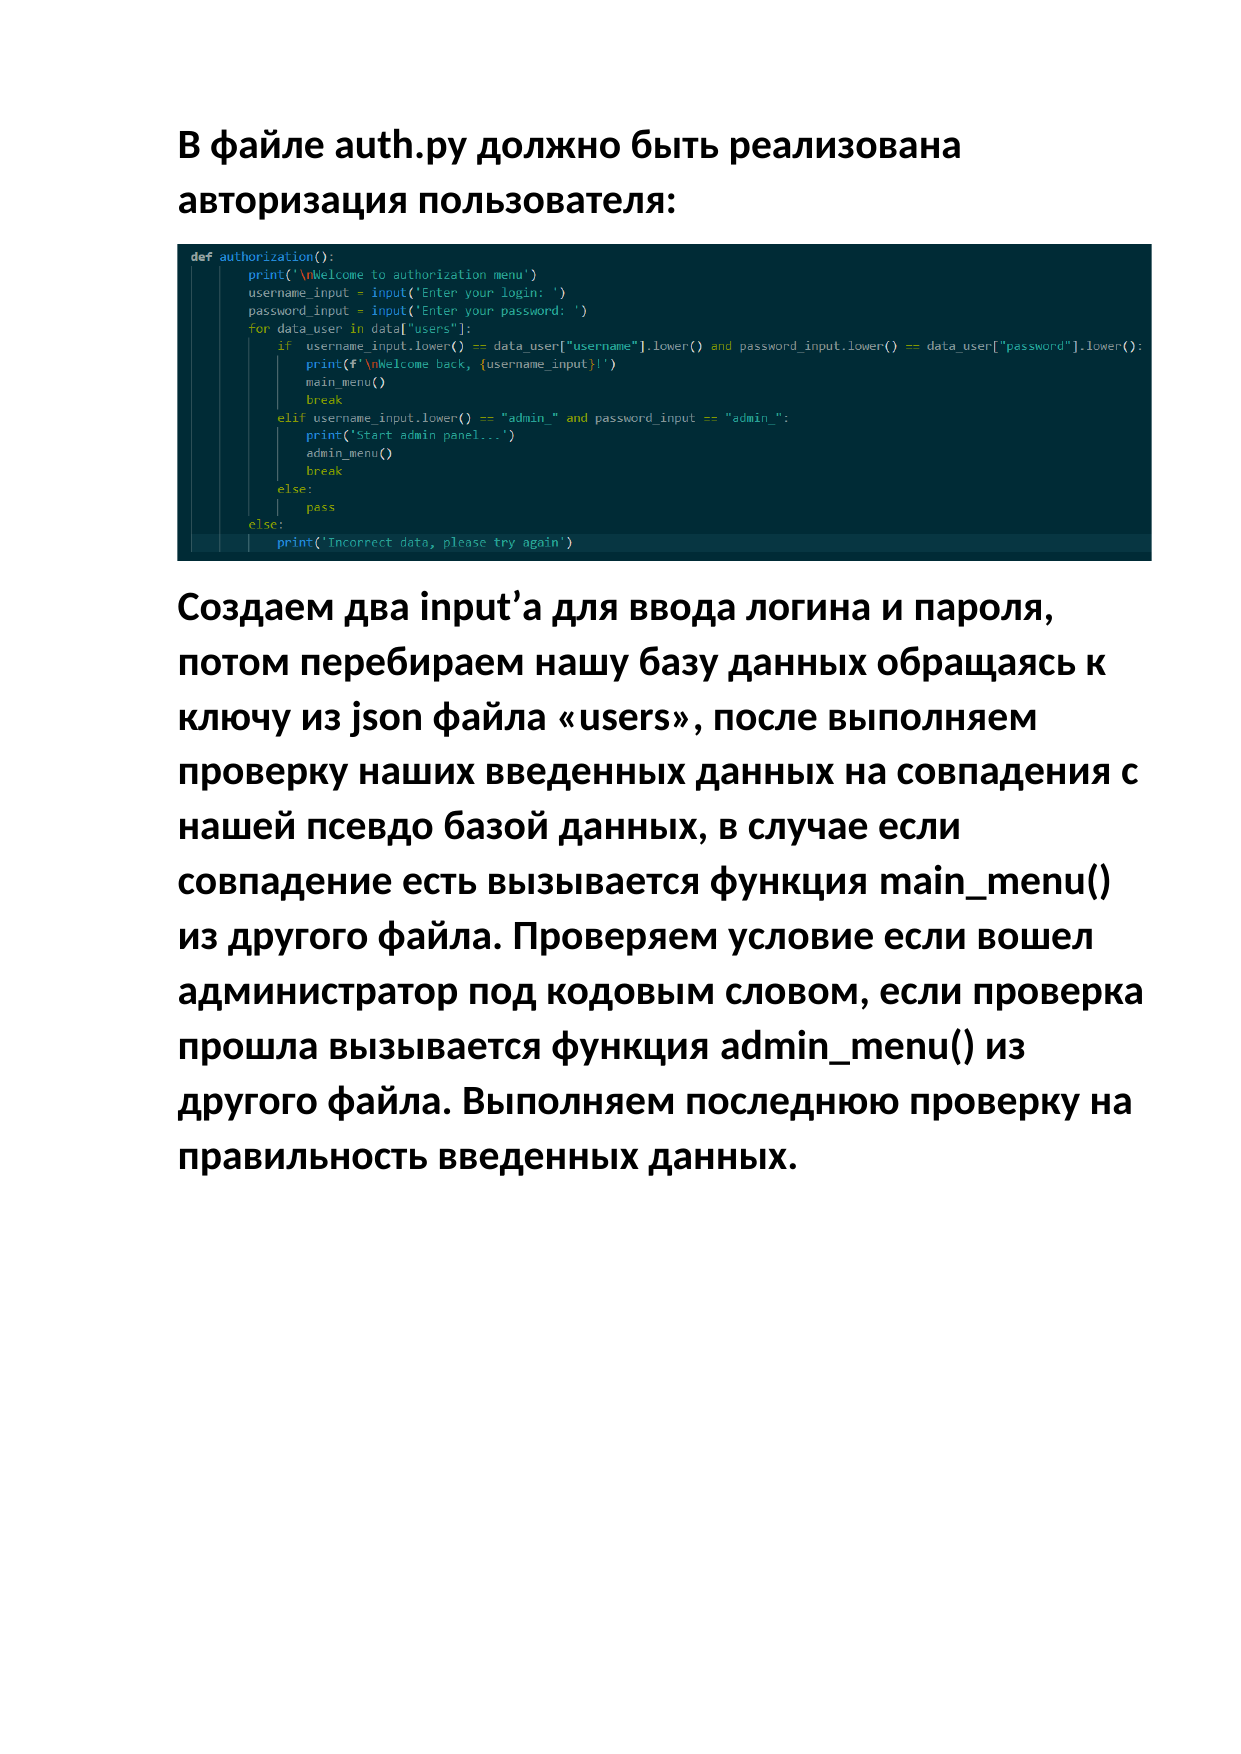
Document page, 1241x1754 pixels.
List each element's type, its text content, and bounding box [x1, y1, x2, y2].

picture [495, 273, 503, 278]
picture [192, 253, 205, 260]
picture [290, 291, 301, 296]
text В файле auth.py должно быть реализована авторизация пользователя: [177, 118, 1152, 224]
text Создаем два input’a для ввода логина и пароля, потом перебираем нашу базу данных обращаясь к ключу из json файла «users», после выполняем проверку наших введенных данных на совпадения с нашей псевдо базой данных, в случае если совпадение есть вызывается функция main_menu() из другого файла. Проверяем условие если вошел администратор под кодовым словом, если проверка прошла вызывается функция admin_menu() из другого файла. Выполняем последнюю проверку на правильность введенных данных. [177, 580, 1152, 1179]
picture [348, 345, 359, 349]
picture [192, 535, 1152, 551]
picture [355, 417, 366, 421]
